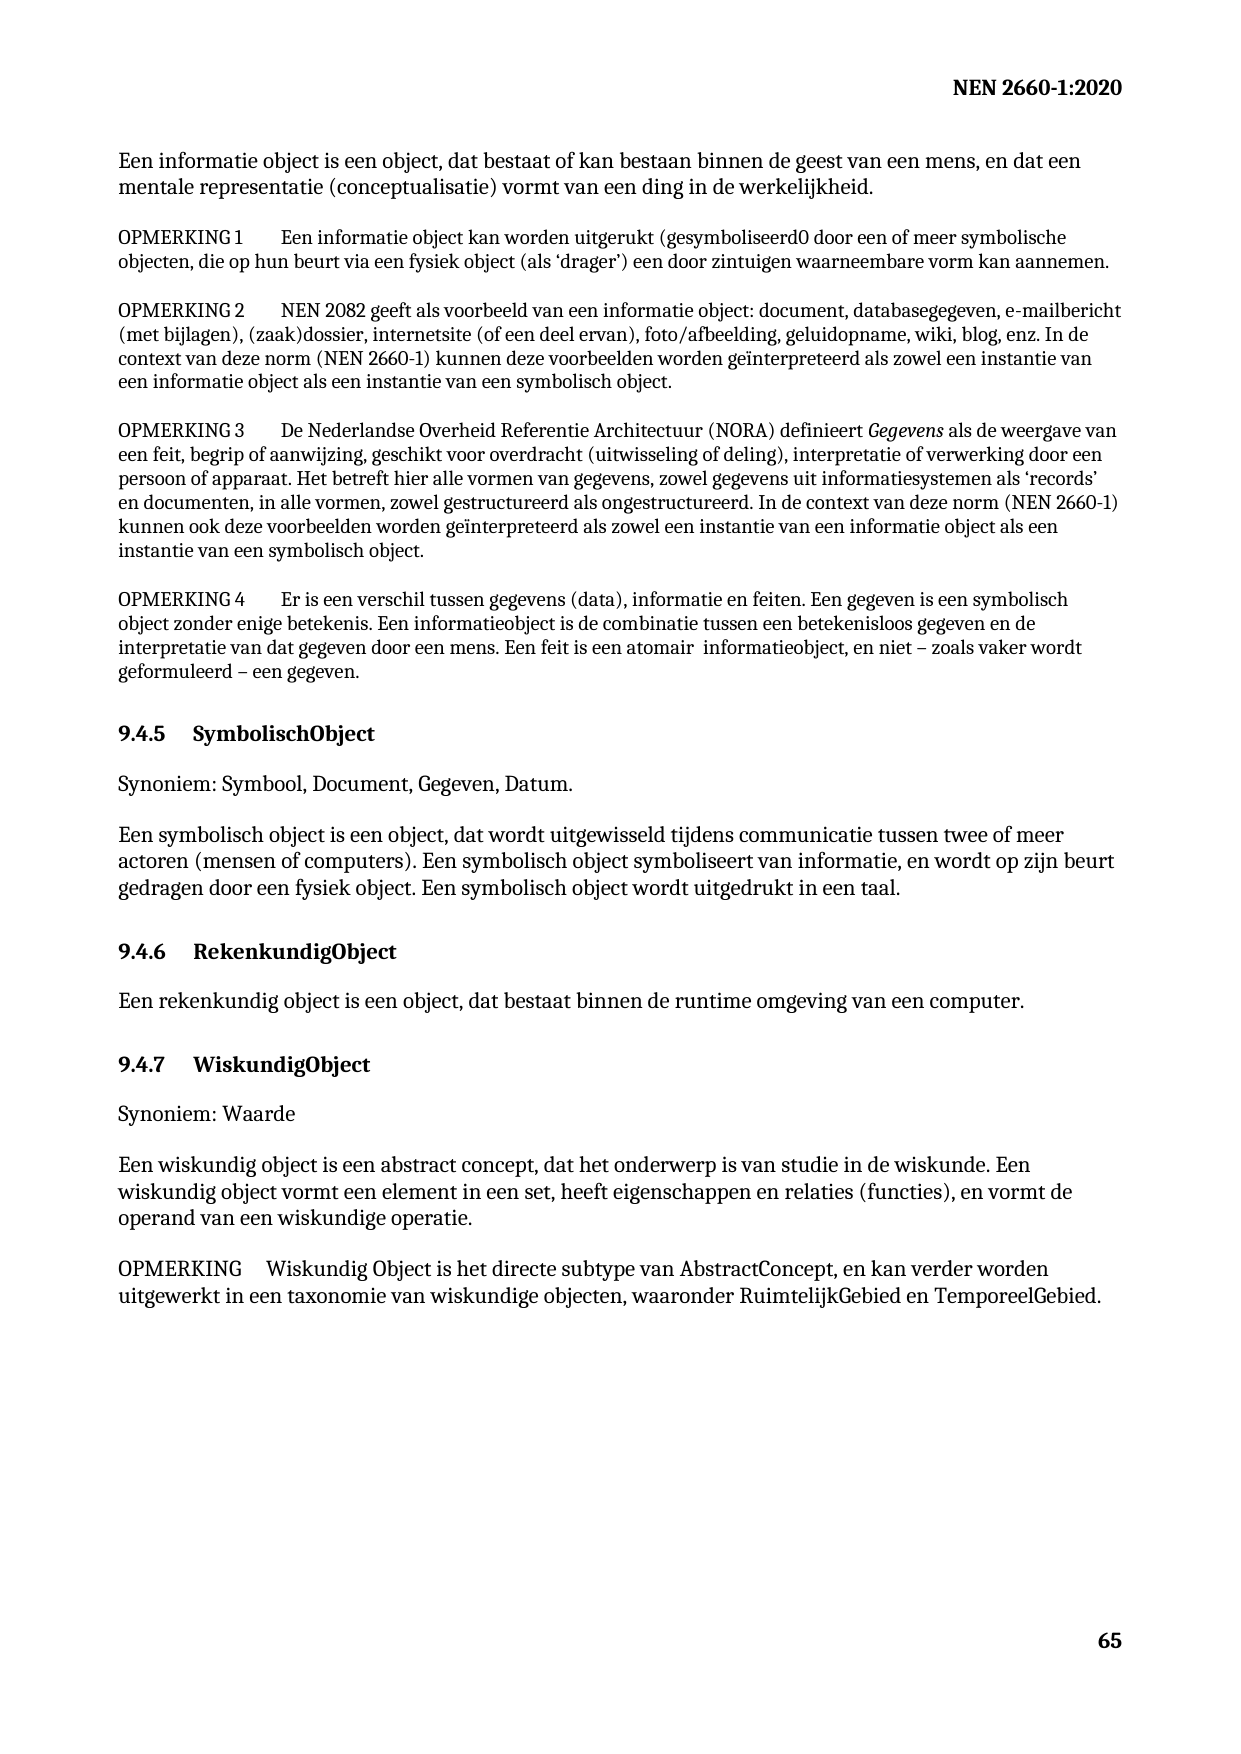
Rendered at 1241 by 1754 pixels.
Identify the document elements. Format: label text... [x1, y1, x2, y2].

text Een rekenkundig object is een object, dat bestaat binnen de runtime omgeving van een computer. [118, 988, 1122, 1014]
text OPMERKING 2 NEN 2082 geeft als voorbeeld van een informatie object: document, databasegegeven, e-mailbericht (met bijlagen), (zaak)dossier, internetsite (of een deel ervan), foto/afbeelding, geluidopname, wiki, blog, enz. In de context van deze norm (NEN 2660-1) kunnen deze voorbeelden worden geïnterpreteerd als zowel een instantie van een informatie object als een instantie van een symbolisch object. [118, 298, 1122, 394]
text Een wiskundig object is een abstract concept, dat het onderwerp is van studie in de wiskunde. Een wiskundig object vormt een element in een set, heeft eigenschappen en relaties (functies), en vormt de operand van een wiskundige operatie. [118, 1152, 1122, 1231]
subtitle RekenkundigObject [118, 938, 1122, 965]
text OPMERKING 4 Er is een verschil tussen gegevens (data), informatie en feiten. Een gegeven is een symbolisch object zonder enige betekenis. Een informatieobject is de combinatie tussen een betekenisloos gegeven en de interpretatie van dat gegeven door een mens. Een feit is een atomair informatieobject, en niet – zoals vaker wordt geformuleerd – een gegeven. [118, 588, 1122, 684]
text Een symbolisch object is een object, dat wordt uitgewisseld tijdens communicatie tussen twee of meer actoren (mensen of computers). Een symbolisch object symboliseert van informatie, en wordt op zijn beurt gedragen door een fysiek object. Een symbolisch object wordt uitgedrukt in een taal. [118, 822, 1122, 901]
text OPMERKING 1 Een informatie object kan worden uitgerukt (gesymboliseerd0 door een of meer symbolische objecten, die op hun beurt via een fysiek object (als ‘drager’) een door zintuigen waarneembare vorm kan aannemen. [118, 225, 1122, 273]
text OPMERKING Wiskundig Object is het directe subtype van AbstractConcept, en kan verder worden uitgewerkt in een taxonomie van wiskundige objecten, waaronder RuimtelijkGebied en TemporeelGebied. [118, 1256, 1122, 1309]
text Synoniem: Symbool, Document, Gegeven, Datum. [118, 771, 1122, 797]
text OPMERKING 3 De Nederlandse Overheid Referentie Architectuur (NORA) definieert Gegevens als de weergave van een feit, begrip of aanwijzing, geschikt voor overdracht (uitwisseling of deling), interpretatie of verwerking door een persoon of apparaat. Het betreft hier alle vormen van gegevens, zowel gegevens uit informatiesystemen als ‘records’ en documenten, in alle vormen, zowel gestructureerd als ongestructureerd. In de context van deze norm (NEN 2660-1) kunnen ook deze voorbeelden worden geïnterpreteerd als zowel een instantie van een informatie object als een instantie van een symbolisch object. [118, 419, 1122, 563]
subtitle SymbolischObject [118, 721, 1122, 748]
text Een informatie object is een object, dat bestaat of kan bestaan binnen de geest van een mens, en dat een mentale representatie (conceptualisatie) vormt van een ding in de werkelijkheid. [118, 148, 1122, 200]
subtitle WiskundigObject [118, 1052, 1122, 1078]
text Synoniem: Waarde [118, 1101, 1122, 1127]
